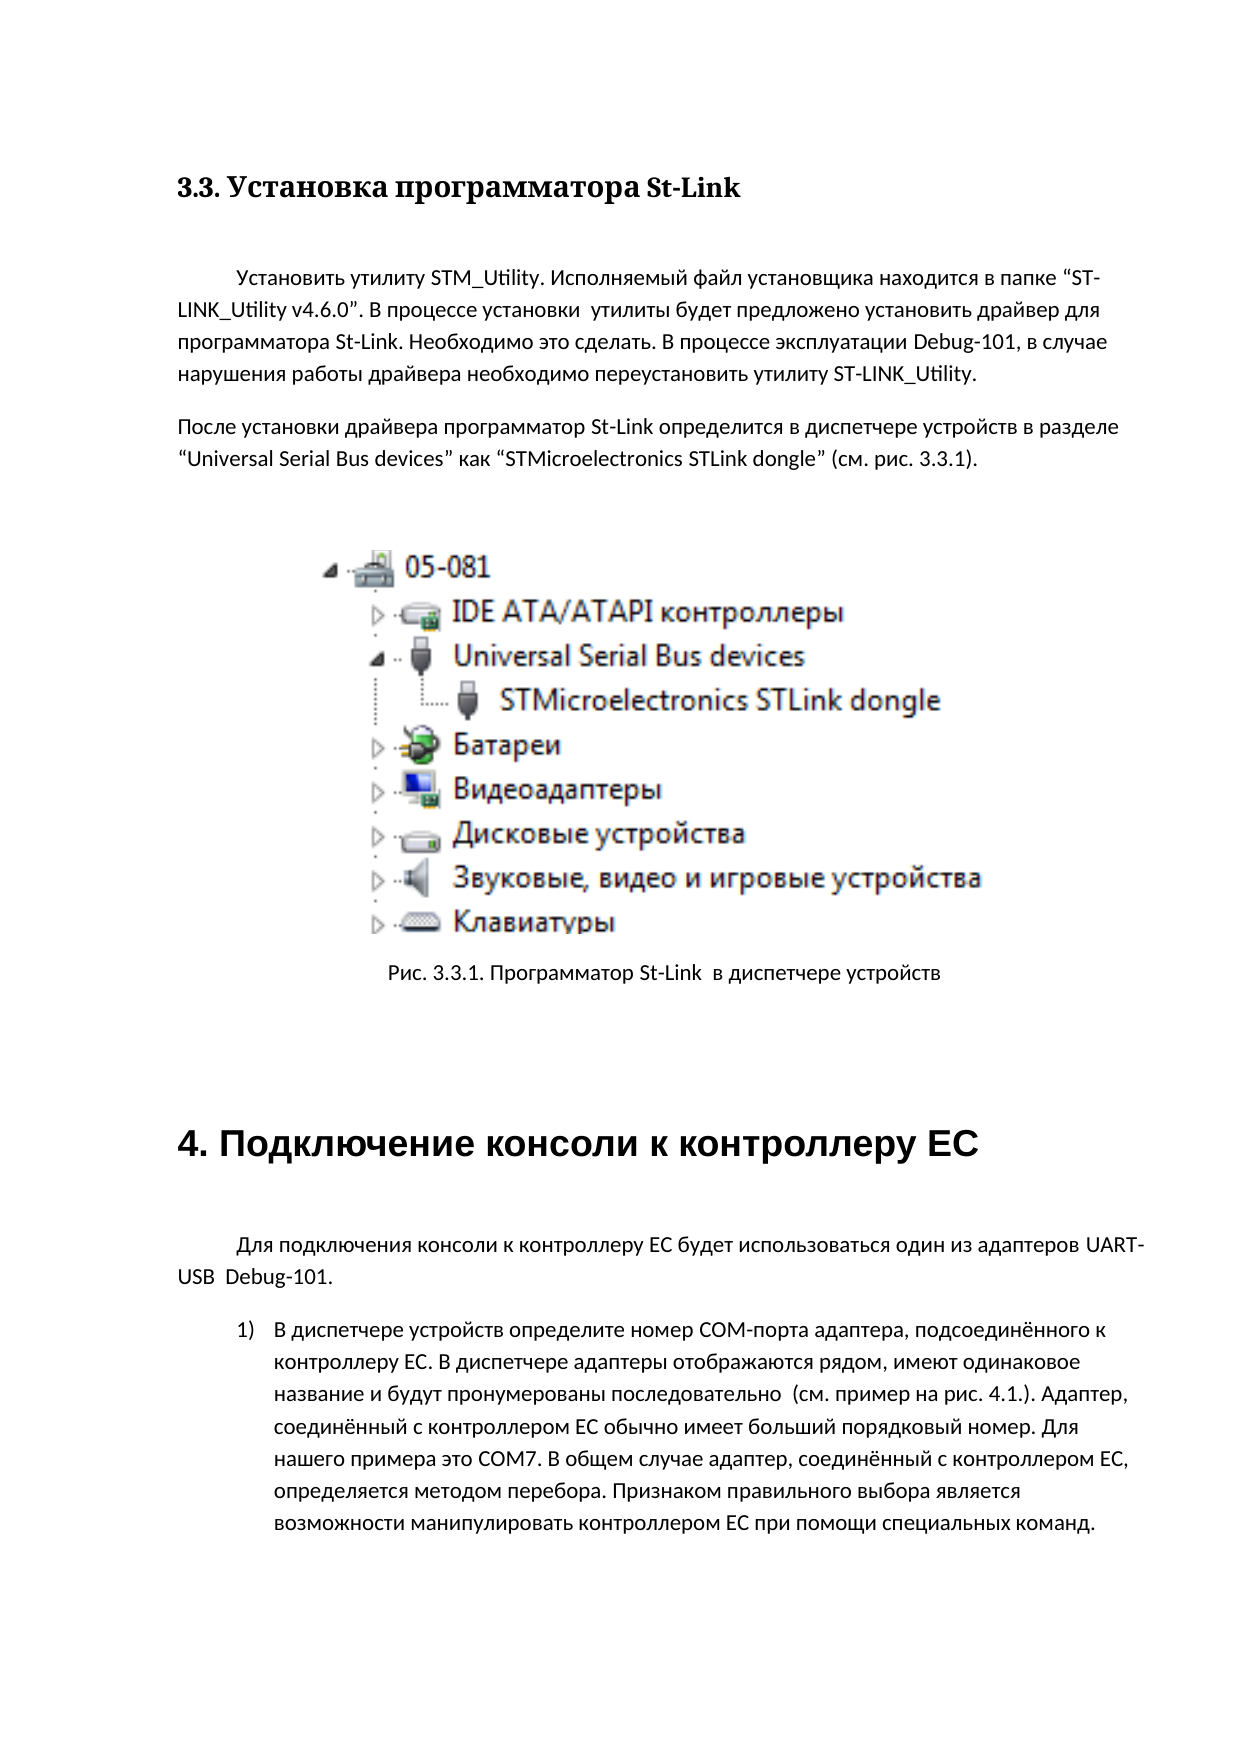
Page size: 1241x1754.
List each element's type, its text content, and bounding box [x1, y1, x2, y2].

text Рис. 3.3.1. Программатор St-Link в диспетчере устройств [177, 958, 1152, 986]
picture [305, 550, 1024, 934]
text 4. Подключение консоли к контроллеру ЕС [177, 1121, 1152, 1164]
text Установить утилиту STM_Utility. Исполняемый файл установщика находится в папке “ST-LINK_Utility v4.6.0”. В процессе установки утилиты будет предложено установить драйвер для программатора St-Link. Необходимо это сделать. В процессе эксплуатации Debug-101, в случае нарушения работы драйвера необходимо переустановить утилиту ST-LINK_Utility. [177, 263, 1152, 387]
subtitle 3.3. Установка программатора St-Link [177, 171, 1152, 205]
list В диспетчере устройств определите номер COM-порта адаптера, подсоединённого к контроллеру ЕС. В диспетчере адаптеры отображаются рядом, имеют одинаковое название и будут пронумерованы последовательно (см. пример на рис. 4.1.). Адаптер, соединённый с контроллером ЕС обычно имеет больший порядковый номер. Для нашего примера это COM7. В общем случае адаптер, соединённый с контроллером ЕС, определяется методом перебора. Признаком правильного выбора является возможности манипулировать контроллером ЕС при помощи специальных команд. [236, 1315, 1152, 1536]
text После установки драйвера программатор St-Link определится в диспетчере устройств в разделе “Universal Serial Bus devices” как “STMicroelectronics STLink dongle” (см. рис. 3.3.1). [177, 412, 1152, 472]
text Для подключения консоли к контроллеру ЕС будет использоваться один из адаптеров UART-USB Debug-101. [177, 1230, 1152, 1290]
